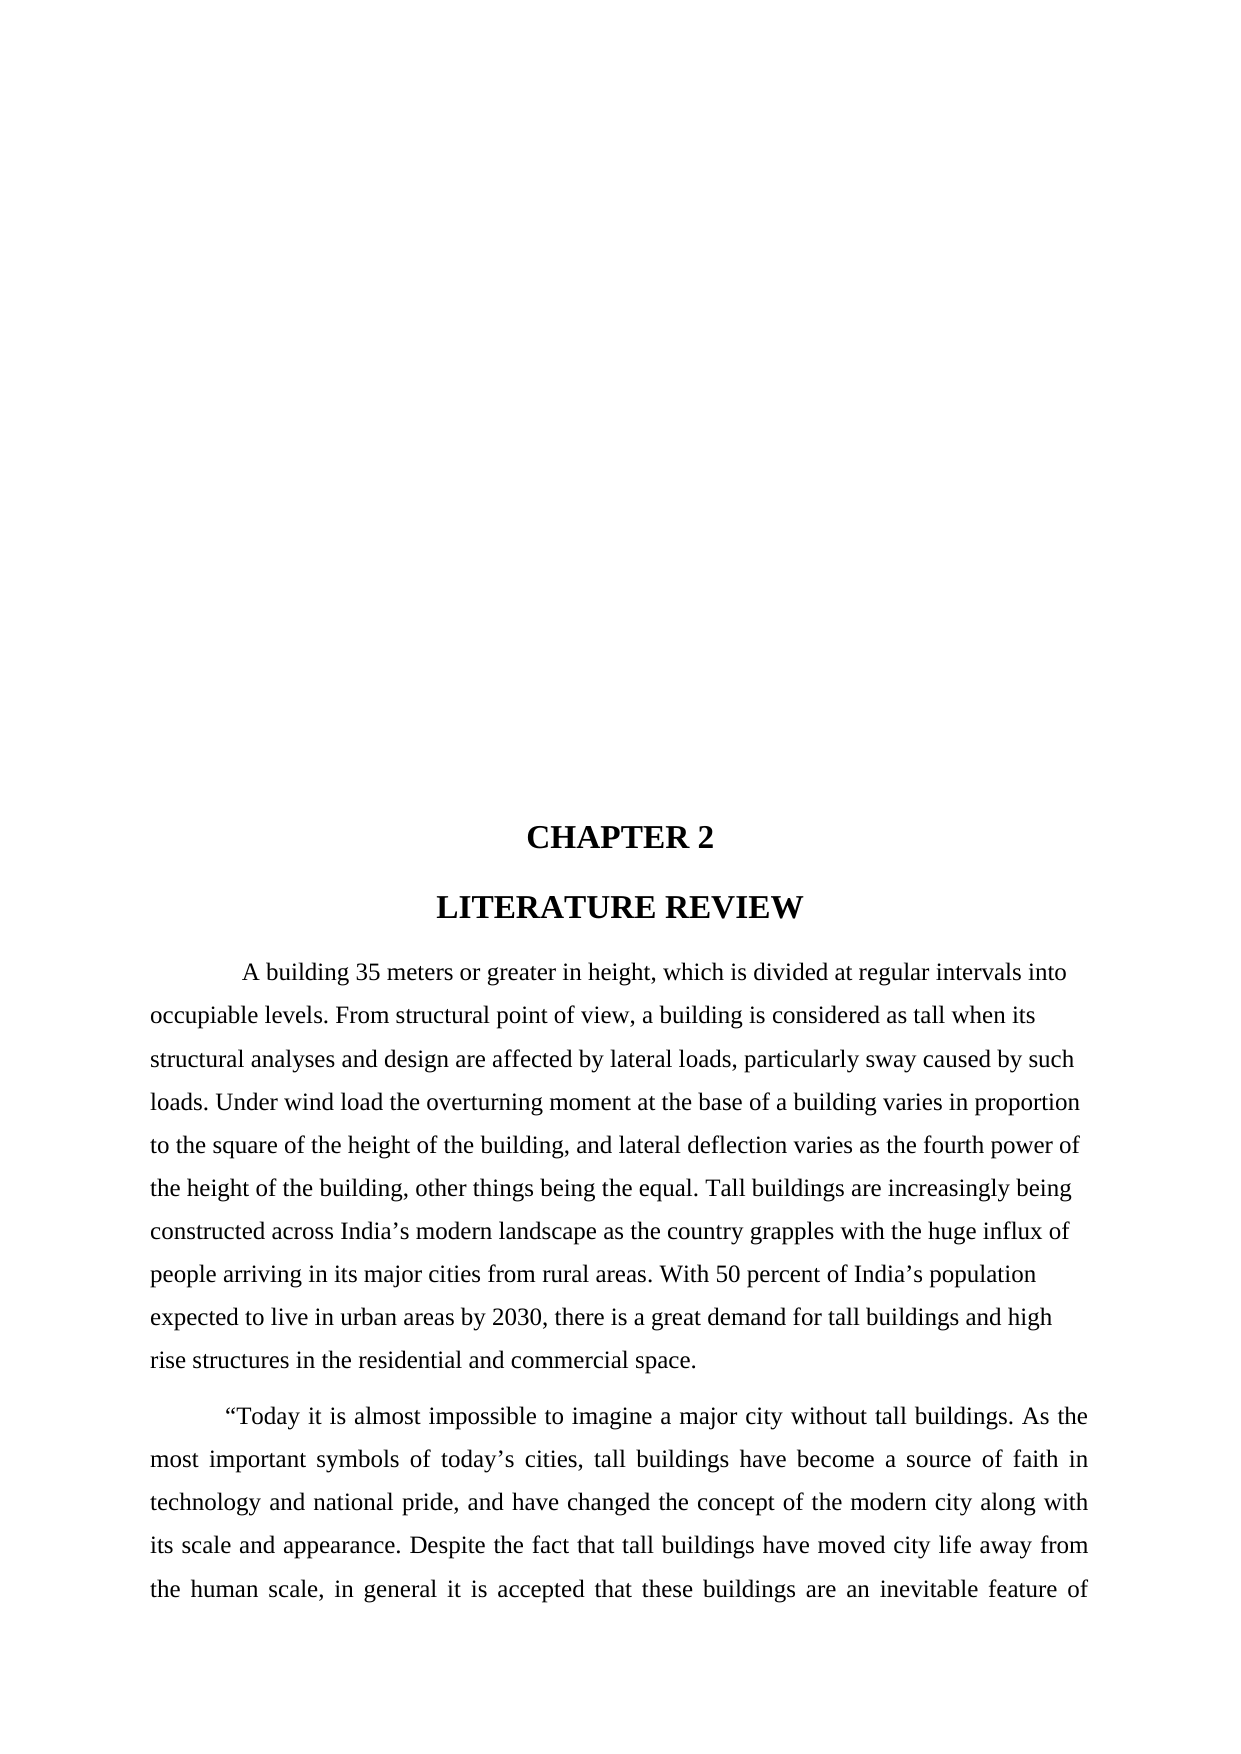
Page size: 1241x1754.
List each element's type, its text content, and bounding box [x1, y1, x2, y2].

text LITERATURE REVIEW [150, 887, 1090, 926]
text A building 35 meters or greater in height, which is divided at regular intervals into occupiable levels. From structural point of view, a building is considered as tall when its structural analyses and design are affected by lateral loads, particularly sway caused by such loads. Under wind load the overturning moment at the base of a building varies in proportion to the square of the height of the building, and lateral deflection varies as the fourth power of the height of the building, other things being the equal. Tall buildings are increasingly being constructed across India’s modern landscape as the country grapples with the huge influx of people arriving in its major cities from rural areas. With 50 percent of India’s population expected to live in urban areas by 2030, there is a great demand for tall buildings and high rise structures in the residential and commercial space. [150, 957, 1090, 1374]
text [150, 1401, 1090, 1602]
text CHAPTER 2 [150, 817, 1090, 856]
